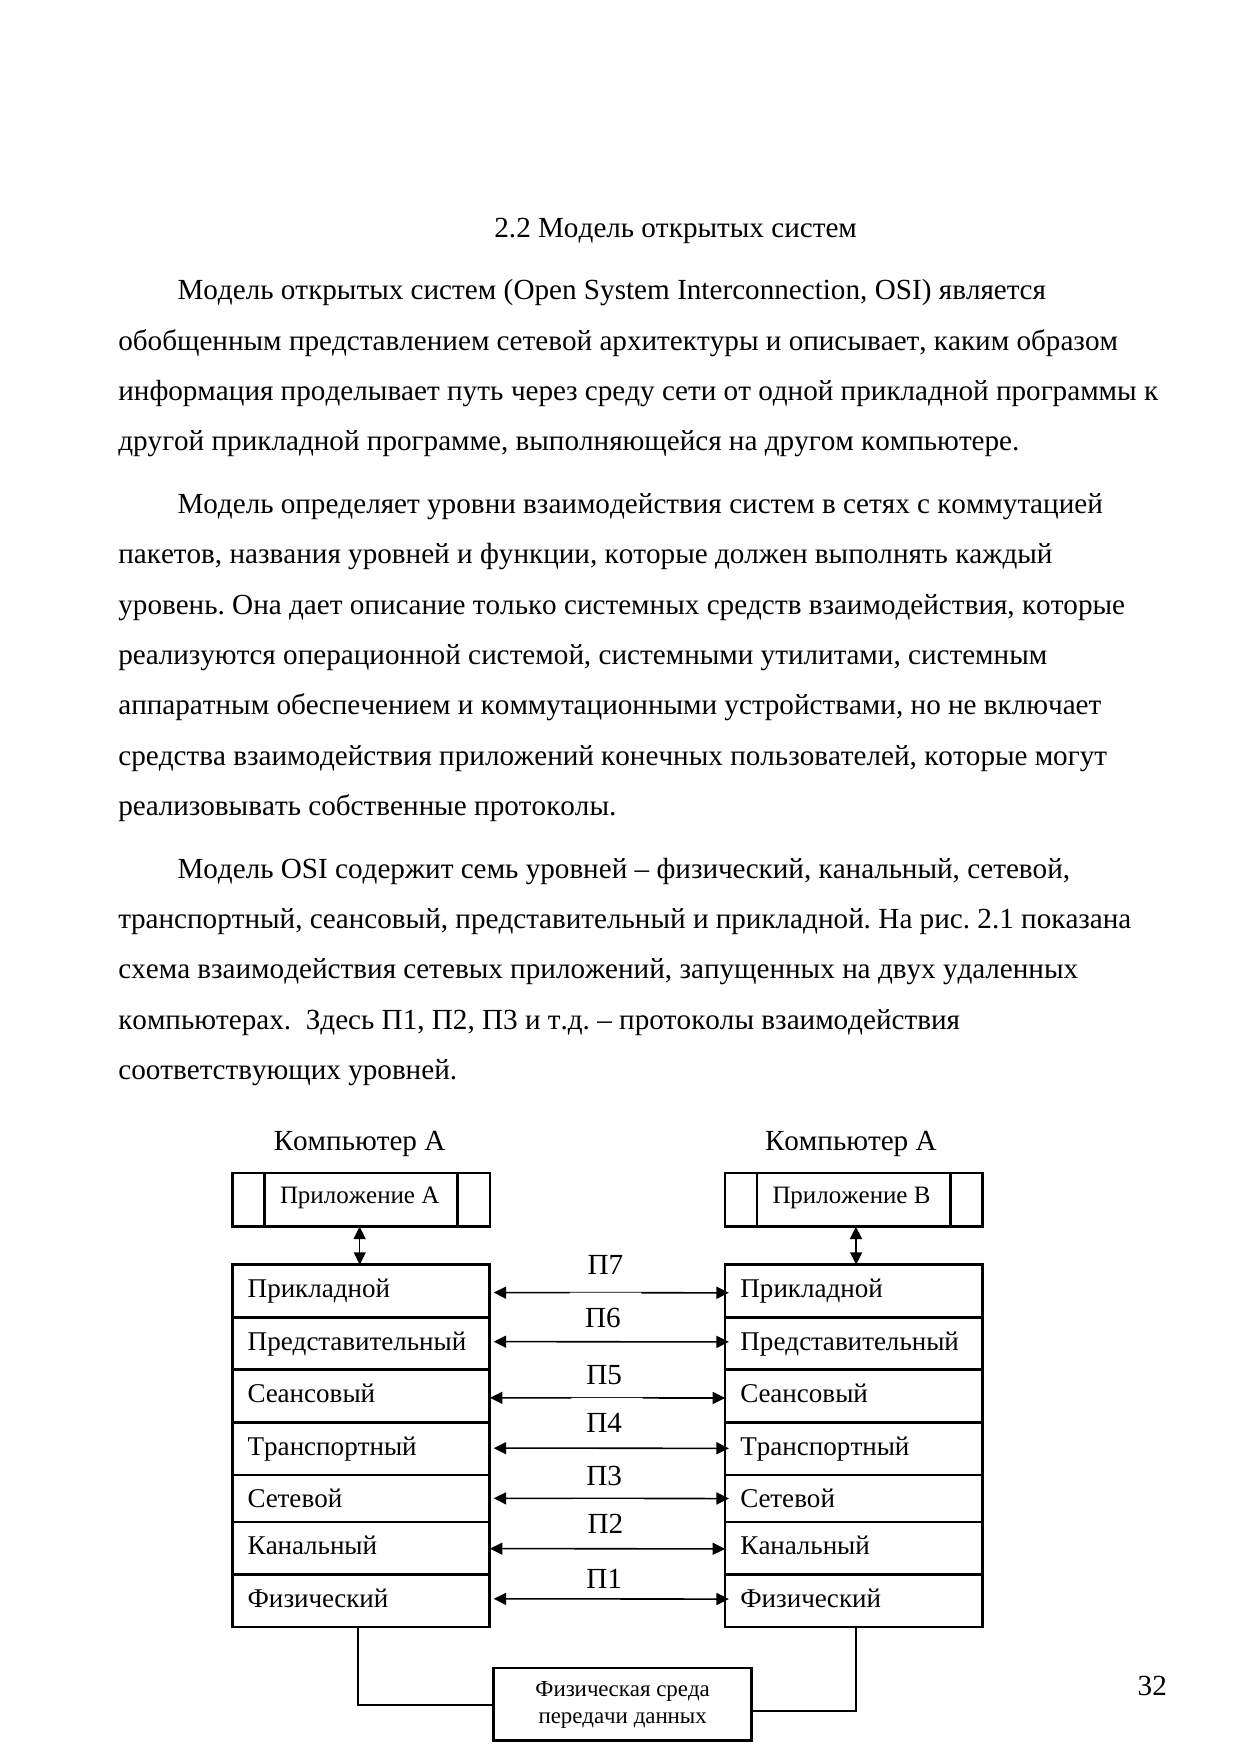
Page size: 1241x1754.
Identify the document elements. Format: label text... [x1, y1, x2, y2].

text Модель открытых систем (Open System Interconnection, OSI) является обобщенным представлением сетевой архитектуры и описывает, каким образом информация проделывает путь через среду сети от одной прикладной программы к другой прикладной программе, выполняющейся на другом компьютере. [118, 272, 1167, 457]
text Модель OSI содержит семь уровней – физический, канальный, сетевой, транспортный, сеансовый, представительный и прикладной. На рис. 2.1 показана схема взаимодействия сетевых приложений, запущенных на двух удаленных компьютерах. Здесь П1, П2, П3 и т.д. – протоколы взаимодействия соответствующих уровней. [118, 851, 1167, 1086]
text 2.2 Модель открытых систем [118, 210, 1167, 243]
text Модель определяет уровни взаимодействия систем в сетях с коммутацией пакетов, названия уровней и функции, которые должен выполнять каждый уровень. Она дает описание только системных средств взаимодействия, которые реализуются операционной системой, системными утилитами, системным аппаратным обеспечением и коммутационными устройствами, но не включает средства взаимодействия приложений конечных пользователей, которые могут реализовывать собственные протоколы. [118, 486, 1167, 822]
